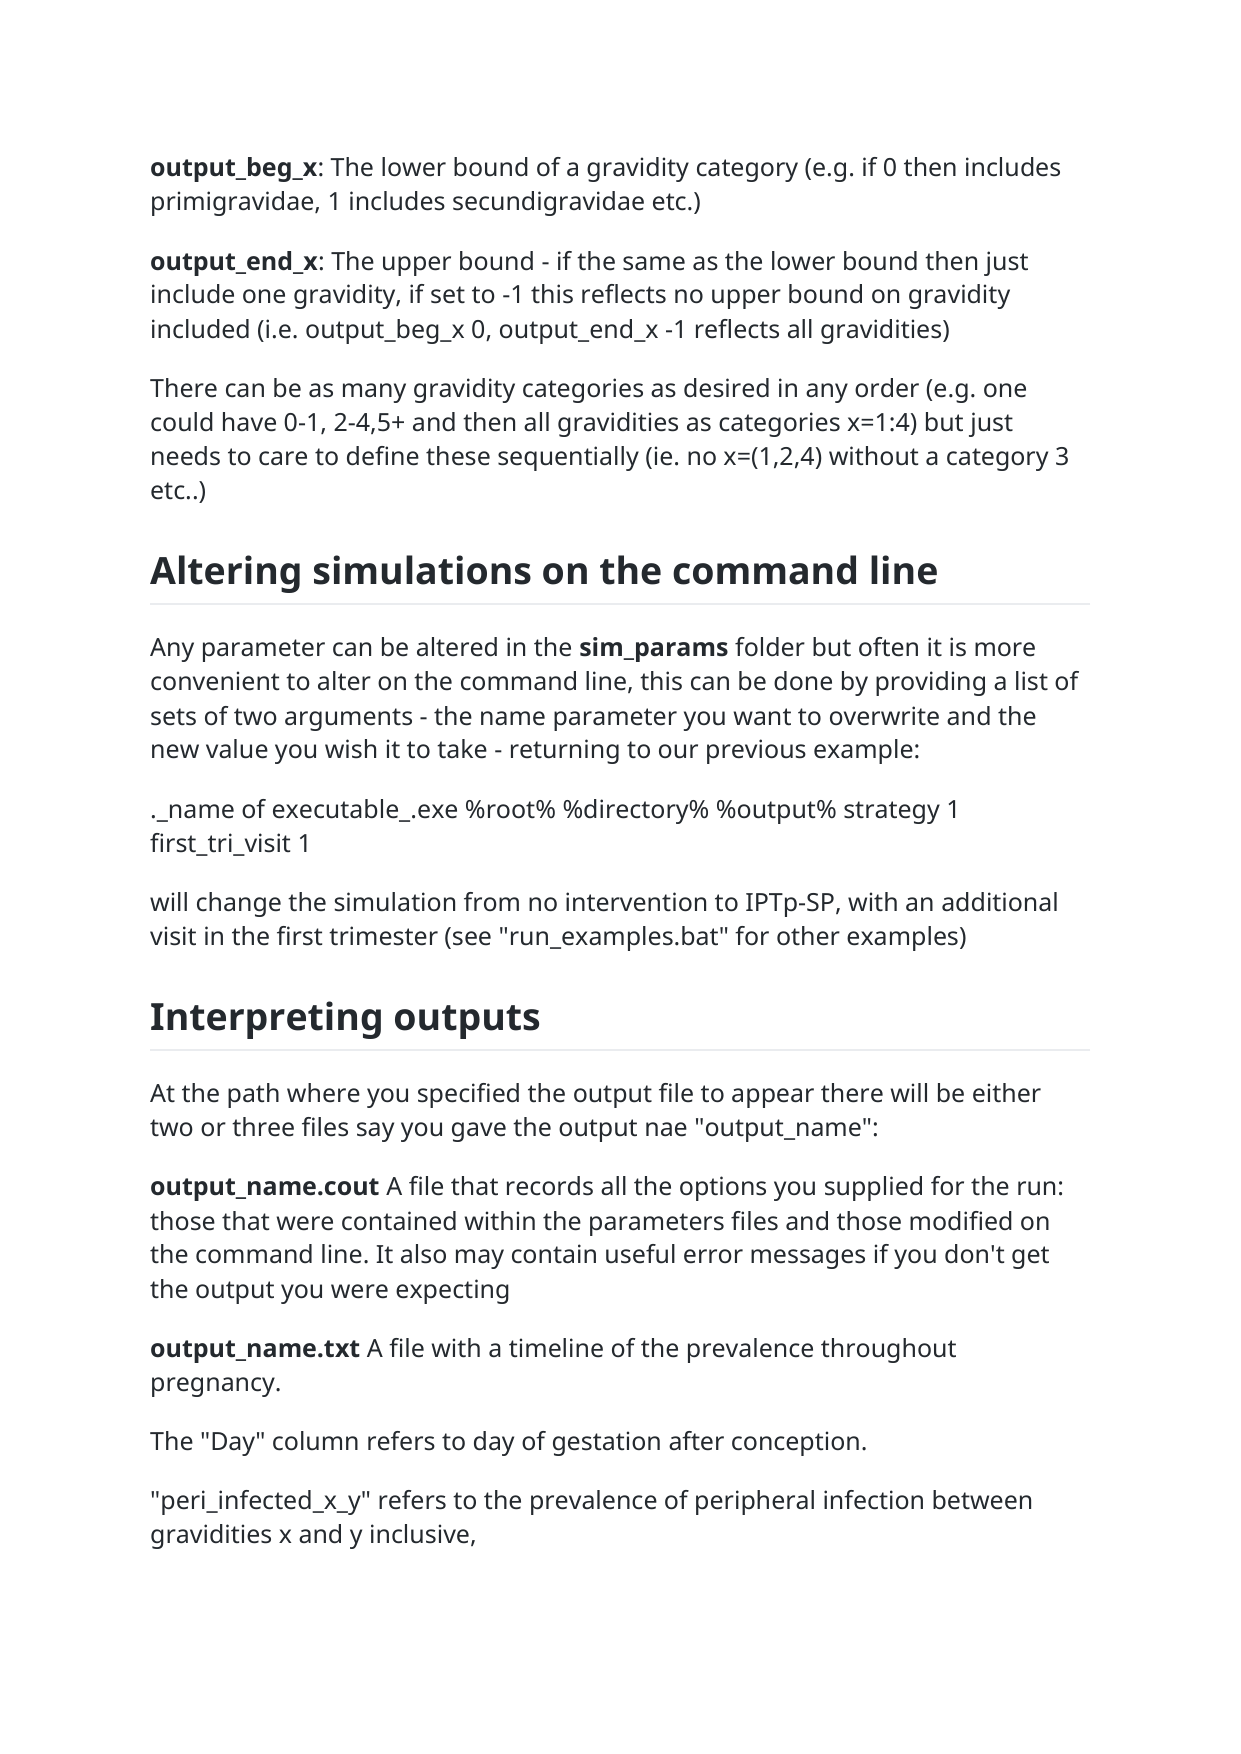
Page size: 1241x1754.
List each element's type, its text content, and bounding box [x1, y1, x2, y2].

text The "Day" column refers to day of gestation after conception. [150, 1423, 1090, 1457]
text "peri_infected_x_y" refers to the prevalence of peripheral infection between gravidities x and y inclusive, [150, 1482, 1090, 1551]
text output_beg_x: The lower bound of a gravidity category (e.g. if 0 then includes primigravidae, 1 includes secundigravidae etc.) [150, 150, 1090, 218]
text will change the simulation from no intervention to IPTp-SP, with an additional visit in the first trimester (see "run_examples.bat" for other examples) [150, 884, 1090, 952]
text Any parameter can be altered in the sim_params folder but often it is more convenient to alter on the command line, this can be done by providing a list of sets of two arguments - the name parameter you want to overwrite and the new value you wish it to take - returning to our previous example: [150, 630, 1090, 766]
text ._name of executable_.exe %root% %directory% %output% strategy 1 first_tri_visit 1 [150, 791, 1090, 859]
text output_name.cout A file that records all the options you supplied for the run: those that were contained within the parameters files and those modified on the command line. It also may contain useful error messages if you don't get the output you were expecting [150, 1169, 1090, 1305]
text There can be as many gravidity categories as desired in any order (e.g. one could have 0-1, 2-4,5+ and then all gravidities as categories x=1:4) but just needs to care to define these sequentially (ie. no x=(1,2,4) without a category 3 etc..) [150, 370, 1090, 507]
text At the path where you specified the output file to appear there will be either two or three files say you gave the output nae "output_name": [150, 1076, 1090, 1144]
text output_end_x: The upper bound - if the same as the lower bound then just include one gravidity, if set to -1 this reflects no upper bound on gravidity included (i.e. output_beg_x 0, output_end_x -1 reflects all gravidities) [150, 243, 1090, 345]
text Altering simulations on the command line [150, 544, 1090, 603]
text Interpreting outputs [150, 990, 1090, 1049]
text output_name.txt A file with a timeline of the prevalence throughout pregnancy. [150, 1330, 1090, 1398]
